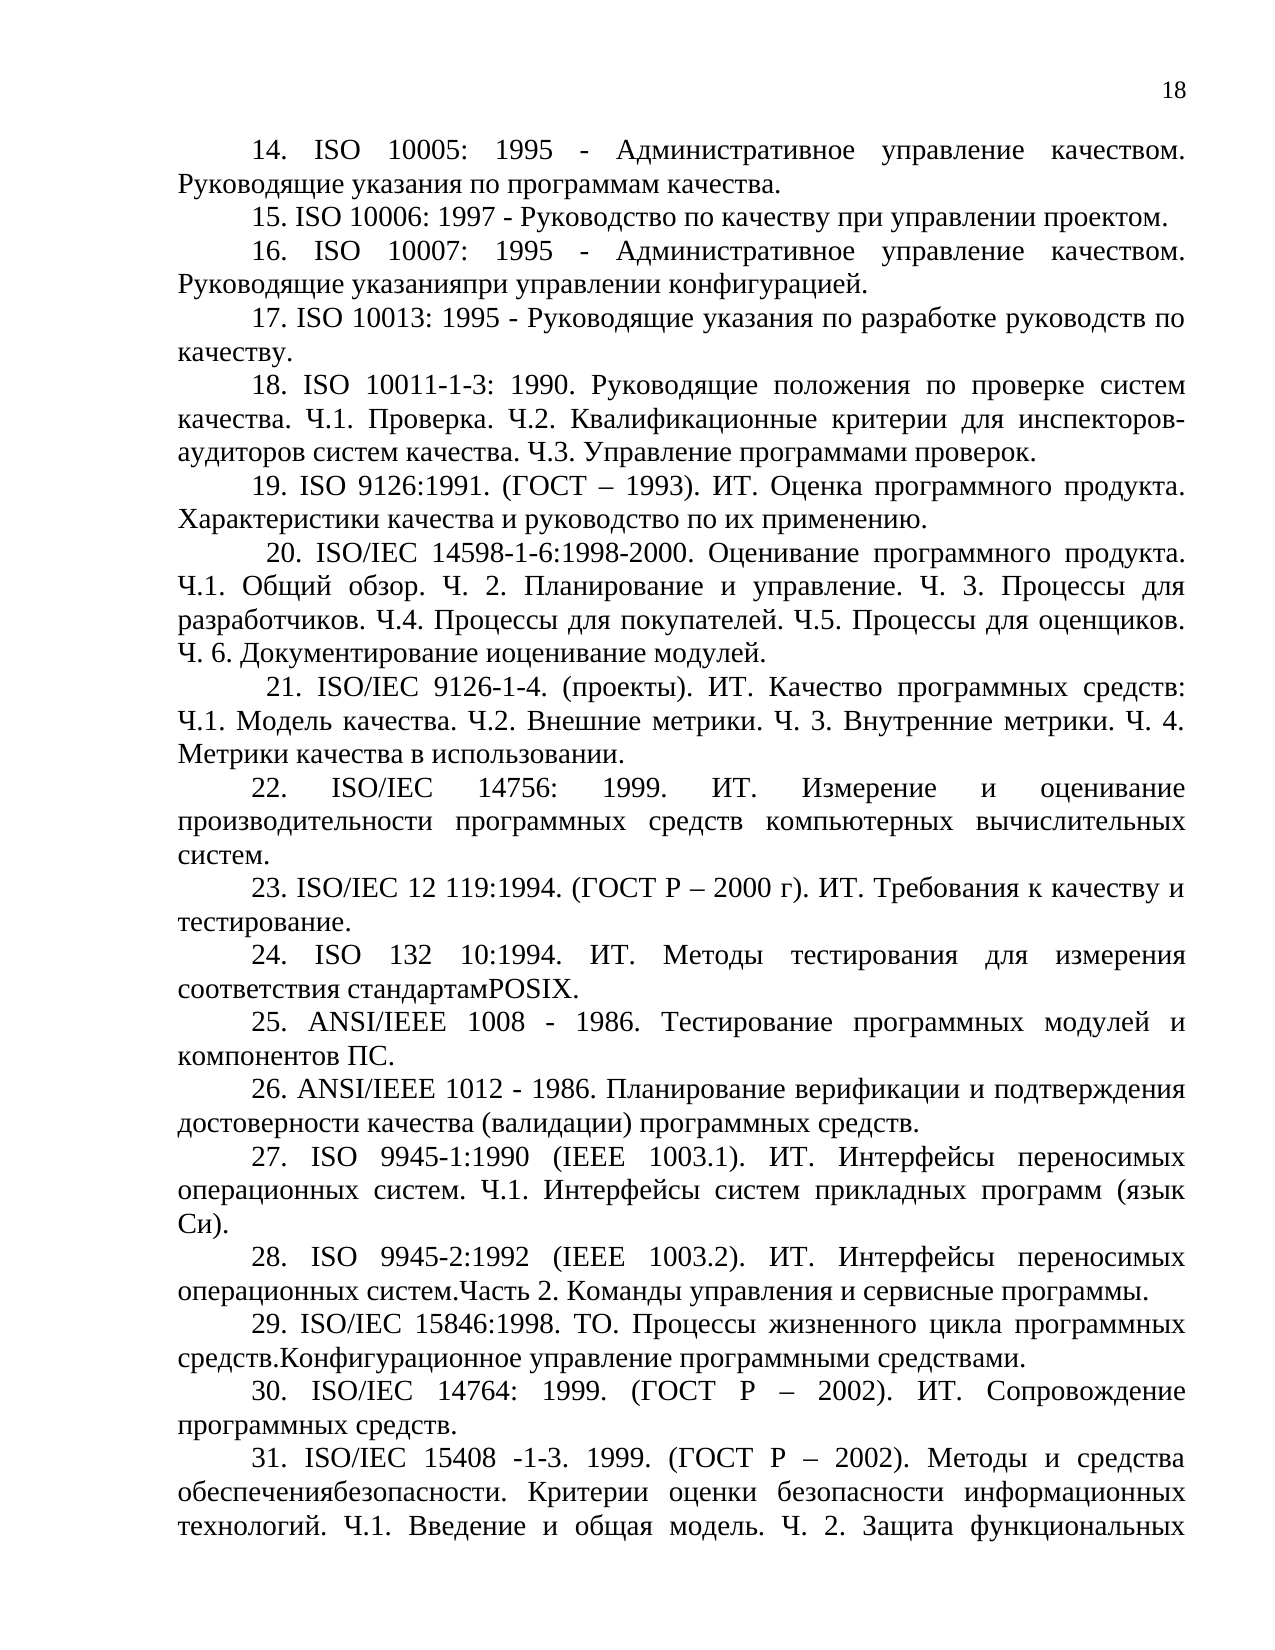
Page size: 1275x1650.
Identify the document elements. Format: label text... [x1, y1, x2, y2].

text 26. ANSI/IEEE 1012 - 1986. Планирование верификации и подтверждения достоверности качества (валидации) программных средств. [177, 1072, 1186, 1139]
text 17. ISO 10013: 1995 - Руководящие указания по разработке руководств по качеству. [177, 300, 1186, 367]
text 30. ISO/IEC 14764: 1999. (ГОСТ Р – 2002). ИТ. Сопровождение программных средств. [177, 1373, 1186, 1441]
text 15. ISO 10006: 1997 - Руководство по качеству при управлении проектом. [177, 199, 1186, 233]
text 20. ISO/IEC 14598-1-6:1998-2000. Оценивание программного продукта. Ч.1. Общий обзор. Ч. 2. Планирование и управление. Ч. 3. Процессы для разработчиков. Ч.4. Процессы для покупателей. Ч.5. Процессы для оценщиков. Ч. 6. Документирование иоценивание модулей. [177, 535, 1186, 669]
text 24. ISO 132 10:1994. ИТ. Методы тестирования для измерения соответствия стандартамPOSIX. [177, 937, 1186, 1004]
text 29. ISO/IEC 15846:1998. ТО. Процессы жизненного цикла программных средств.Конфигурационное управление программными средствами. [177, 1306, 1186, 1373]
text 14. ISO 10005: 1995 - Административное управление качеством. Руководящие указания по программам качества. [177, 132, 1186, 199]
text 21. ISO/IEC 9126-1-4. (проекты). ИТ. Качество программных средств: Ч.1. Модель качества. Ч.2. Внешние метрики. Ч. 3. Внутренние метрики. Ч. 4. Метрики качества в использовании. [177, 669, 1186, 770]
text 18. ISO 10011-1-3: 1990. Руководящие положения по проверке систем качества. Ч.1. Проверка. Ч.2. Квалификационные критерии для инспекторов-аудиторов систем качества. Ч.3. Управление программами проверок. [177, 367, 1186, 468]
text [177, 1441, 1186, 1541]
text 16. ISO 10007: 1995 - Административное управление качеством. Руководящие указанияпри управлении конфигурацией. [177, 233, 1186, 300]
text 28. ISO 9945-2:1992 (IEEE 1003.2). ИТ. Интерфейсы переносимых операционных систем.Часть 2. Команды управления и сервисные программы. [177, 1239, 1186, 1306]
text 22. ISO/IEC 14756: 1999. ИТ. Измерение и оценивание производительности программных средств компьютерных вычислительных систем. [177, 770, 1186, 870]
text 27. ISO 9945-1:1990 (IEEE 1003.1). ИТ. Интерфейсы переносимых операционных систем. Ч.1. Интерфейсы систем прикладных программ (язык Си). [177, 1139, 1186, 1239]
text 23. ISO/IEC 12 119:1994. (ГОСТ Р – 2000 г). ИТ. Требования к качеству и тестирование. [177, 870, 1186, 937]
text 25. ANSI/IEEE 1008 - 1986. Тестирование программных модулей и компонентов ПС. [177, 1004, 1186, 1072]
text 19. ISO 9126:1991. (ГОСТ – 1993). ИТ. Оценка программного продукта. Характеристики качества и руководство по их применению. [177, 468, 1186, 535]
